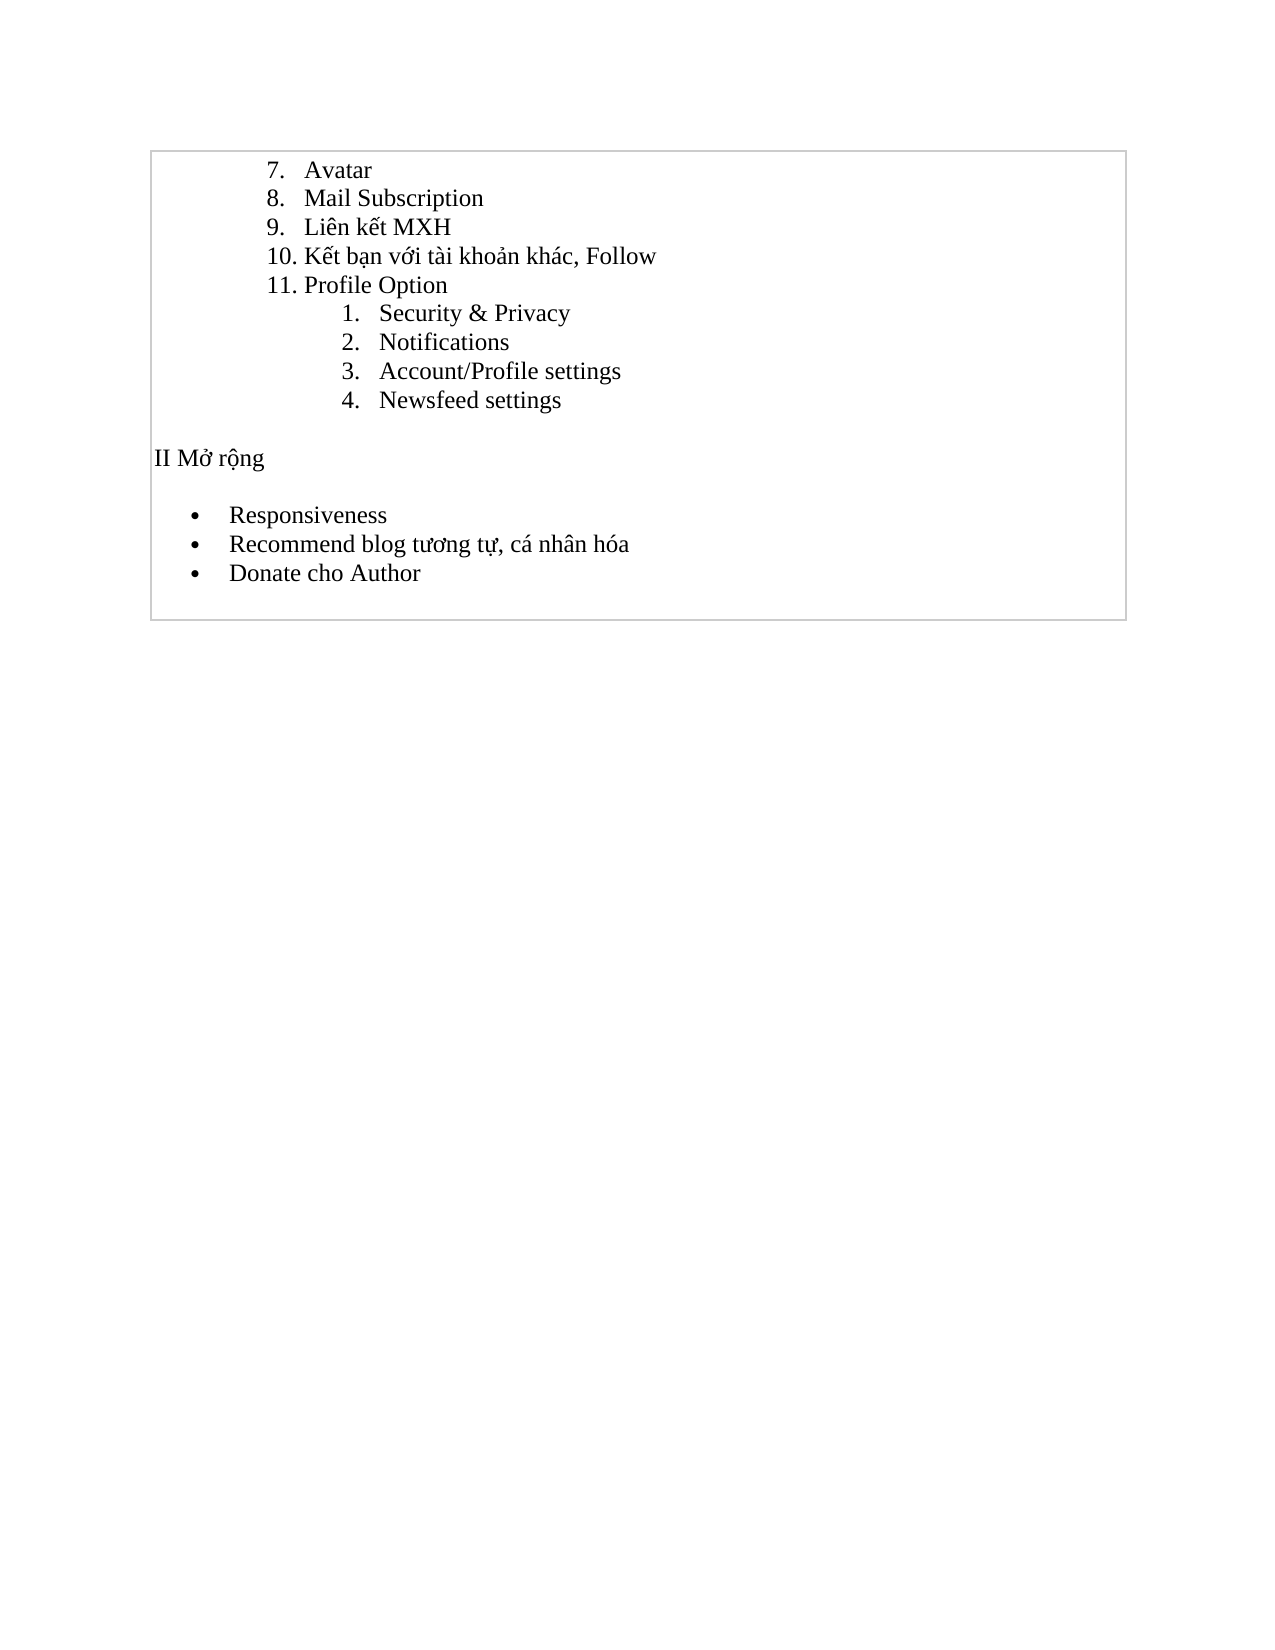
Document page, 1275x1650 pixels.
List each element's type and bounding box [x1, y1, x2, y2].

table_cell [152, 152, 1125, 619]
